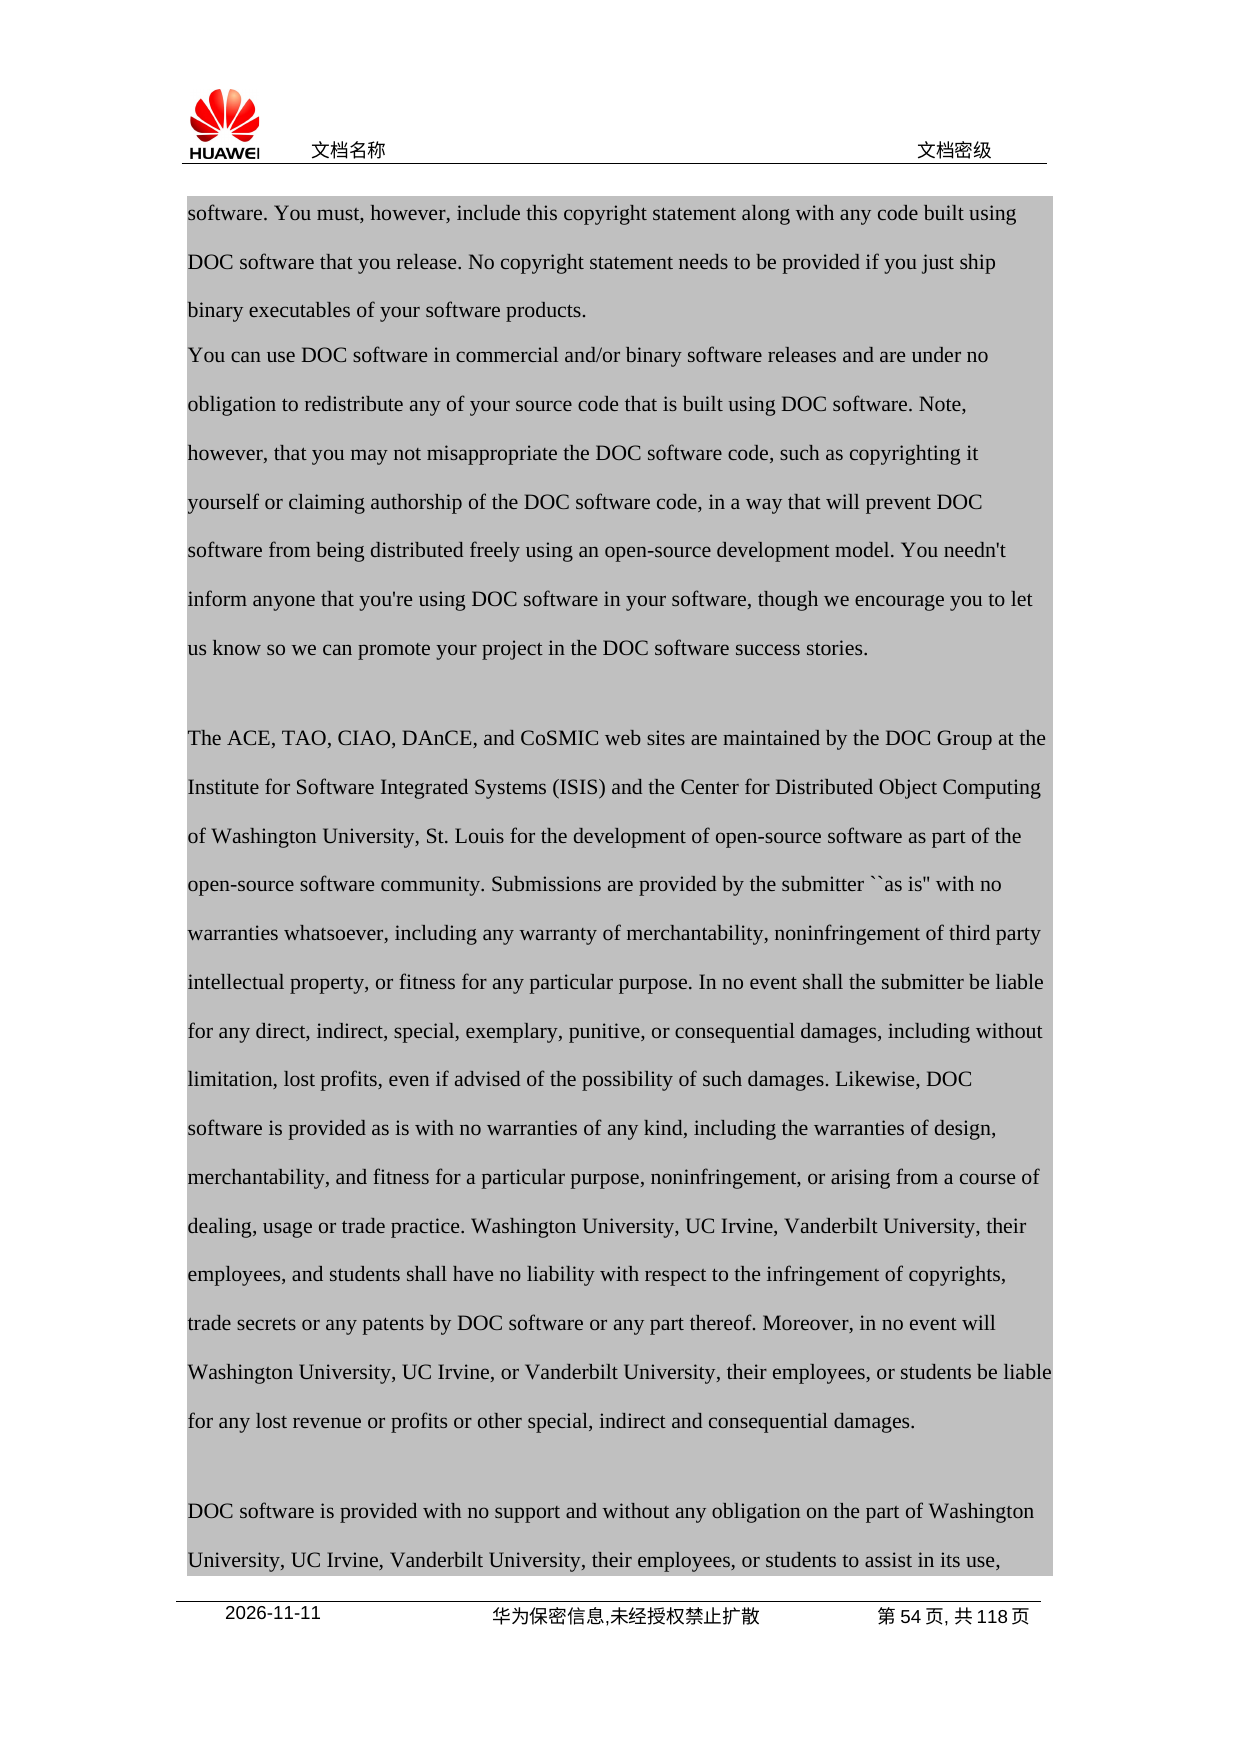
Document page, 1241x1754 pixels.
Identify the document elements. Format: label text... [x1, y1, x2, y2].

picture [190, 89, 260, 159]
text The ACE, TAO, CIAO, DAnCE, and CoSMIC web sites are maintained by the DOC Group at the Institute for Software Integrated Systems (ISIS) and the Center for Distributed Object Computing of Washington University, St. Louis for the development of open-source software as part of the open-source software community. Submissions are provided by the submitter ``as is'' with no warranties whatsoever, including any warranty of merchantability, noninfringement of third party intellectual property, or fitness for any particular purpose. In no event shall the submitter be liable for any direct, indirect, special, exemplary, punitive, or consequential damages, including without limitation, lost profits, even if advised of the possibility of such damages. Likewise, DOC software is provided as is with no warranties of any kind, including the warranties of design, merchantability, and fitness for a particular purpose, noninfringement, or arising from a course of dealing, usage or trade practice. Washington University, UC Irvine, Vanderbilt University, their employees, and students shall have no liability with respect to the infringement of copyrights, trade secrets or any patents by DOC software or any part thereof. Moreover, in no event will Washington University, UC Irvine, or Vanderbilt University, their employees, or students be liable for any lost revenue or profits or other special, indirect and consequential damages. [187, 722, 1053, 1437]
text You can use DOC software in commercial and/or binary software releases and are under no obligation to redistribute any of your source code that is built using DOC software. Note, however, that you may not misappropriate the DOC software code, such as copyrighting it yourself or claiming authorship of the DOC software code, in a way that will prevent DOC software from being distributed freely using an open-source development model. You needn't inform anyone that you're using DOC software in your software, though we encourage you to let us know so we can promote your project in the DOC software success stories. [187, 339, 1053, 664]
